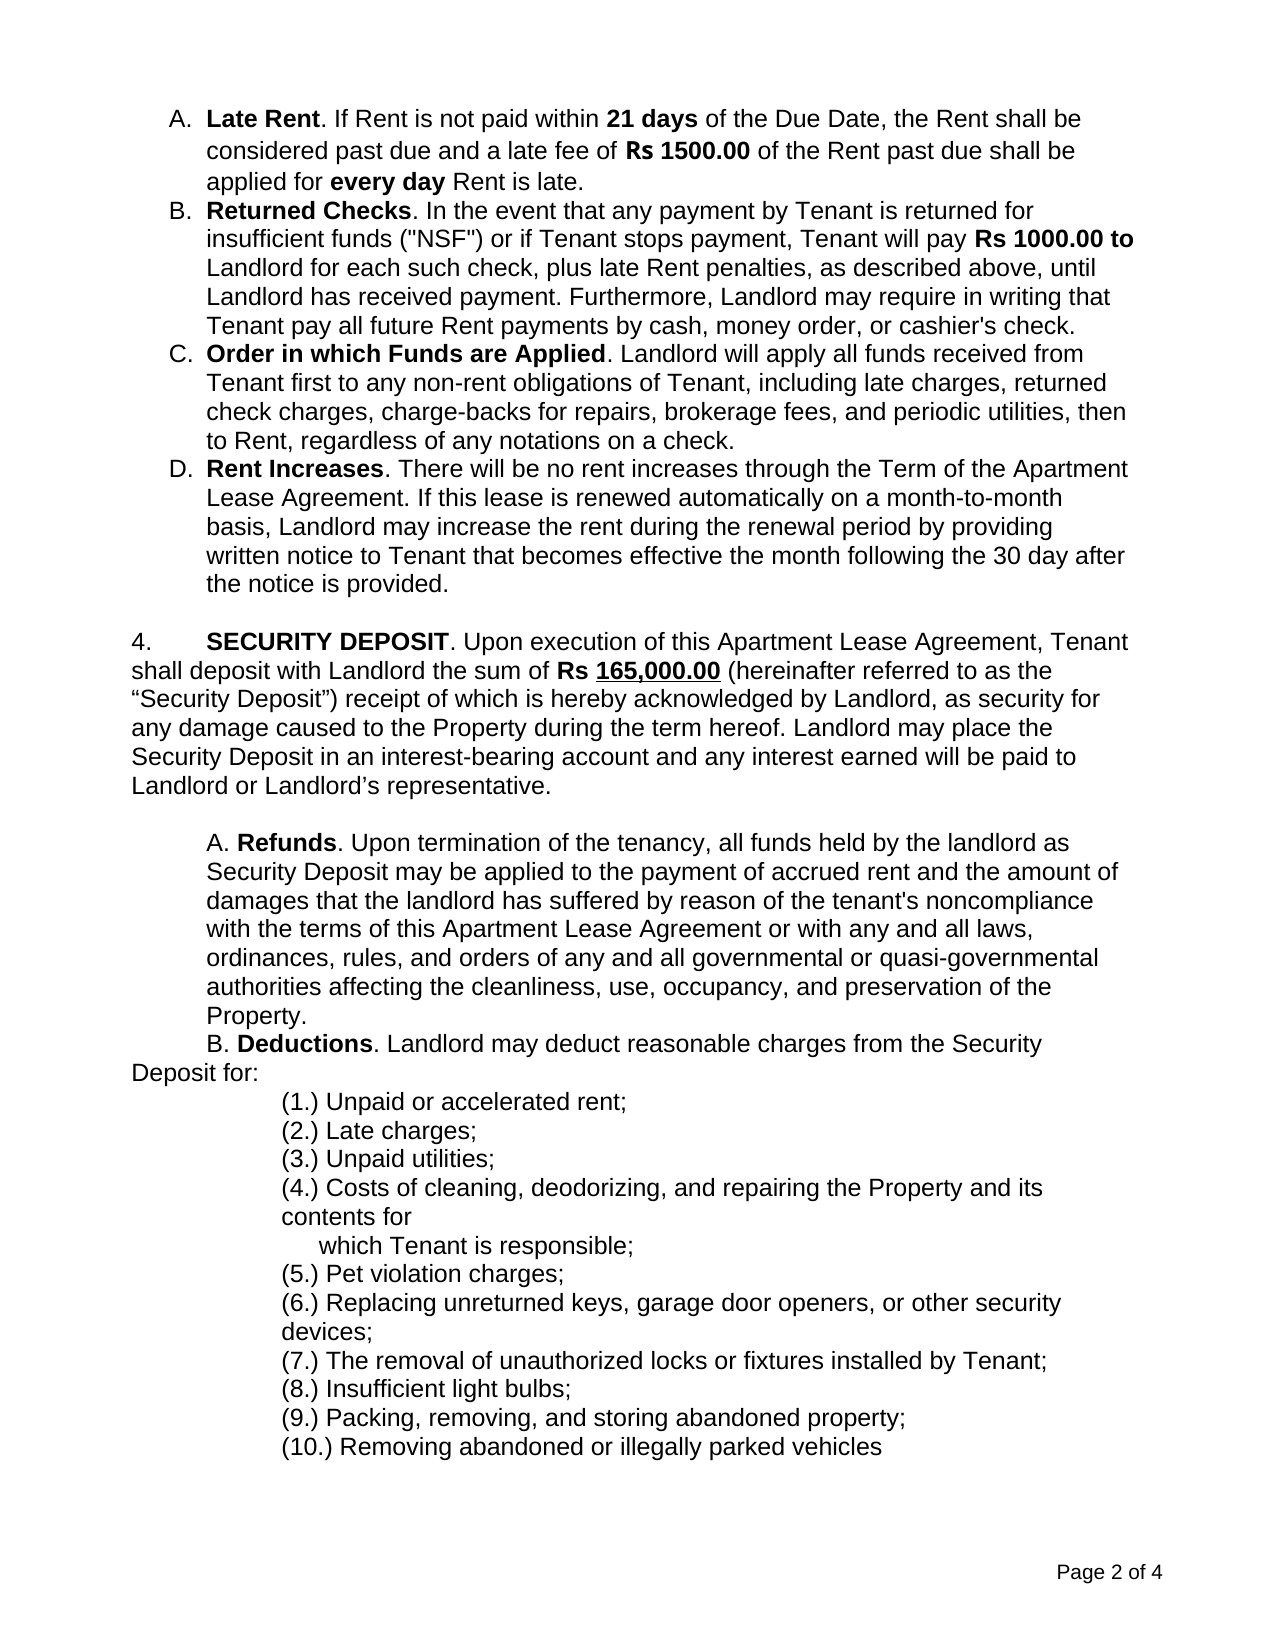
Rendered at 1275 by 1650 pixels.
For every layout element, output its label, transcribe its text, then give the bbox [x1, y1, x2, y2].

text (6.) Replacing unreturned keys, garage door openers, or other security devices; [281, 1288, 1134, 1346]
text 4. SECURITY DEPOSIT. Upon execution of this Apartment Lease Agreement, Tenant shall deposit with Landlord the sum of Rs 165,000.00 (hereinafter referred to as the “Security Deposit”) receipt of which is hereby acknowledged by Landlord, as security for any damage caused to the Property during the term hereof. Landlord may place the Security Deposit in an interest-bearing account and any interest earned will be paid to Landlord or Landlord’s representative. [131, 627, 1134, 799]
text (7.) The removal of unauthorized locks or fixtures installed by Tenant; [281, 1346, 1134, 1374]
text (2.) Late charges; [281, 1116, 1134, 1144]
text (8.) Insufficient light bulbs; [281, 1374, 1134, 1403]
text B. Deductions. Landlord may deduct reasonable charges from the Security Deposit for: [131, 1029, 1134, 1087]
text (1.) Unpaid or accelerated rent; [281, 1087, 1134, 1116]
text (5.) Pet violation charges; [281, 1259, 1134, 1288]
list Late Rent. If Rent is not paid within 21 days of the Due Date, the Rent shall be considered past due and a late fee of Rs 1500.00 of the Rent past due shall be applied for every day Rent is late. [169, 104, 1134, 196]
list Order in which Funds are Applied. Landlord will apply all funds received from Tenant first to any non-rent obligations of Tenant, including late charges, returned check charges, charge-backs for repairs, brokerage fees, and periodic utilities, then to Rent, regardless of any notations on a check. [169, 339, 1134, 454]
list Returned Checks. In the event that any payment by Tenant is returned for insufficient funds ("NSF") or if Tenant stops payment, Tenant will pay Rs 1000.00 to Landlord for each such check, plus late Rent penalties, as described above, until Landlord has received payment. Furthermore, Landlord may require in writing that Tenant pay all future Rent payments by cash, money order, or cashier's check. [169, 196, 1134, 339]
text which Tenant is responsible; [319, 1231, 1134, 1259]
text (3.) Unpaid utilities; [281, 1144, 1134, 1173]
list Rent Increases. There will be no rent increases through the Term of the Apartment Lease Agreement. If this lease is renewed automatically on a month-to-month basis, Landlord may increase the rent during the renewal period by providing written notice to Tenant that becomes effective the month following the 30 day after the notice is provided. [169, 454, 1134, 598]
text (9.) Packing, removing, and storing abandoned property; [281, 1403, 1134, 1432]
text A. Refunds. Upon termination of the tenancy, all funds held by the landlord as Security Deposit may be applied to the payment of accrued rent and the amount of damages that the landlord has suffered by reason of the tenant's noncompliance with the terms of this Apartment Lease Agreement or with any and all laws, ordinances, rules, and orders of any and all governmental or quasi-governmental authorities affecting the cleanliness, use, occupancy, and preservation of the Property. [206, 828, 1134, 1029]
text (4.) Costs of cleaning, deodorizing, and repairing the Property and its contents for [281, 1173, 1134, 1231]
text (10.) Removing abandoned or illegally parked vehicles [281, 1432, 1134, 1461]
